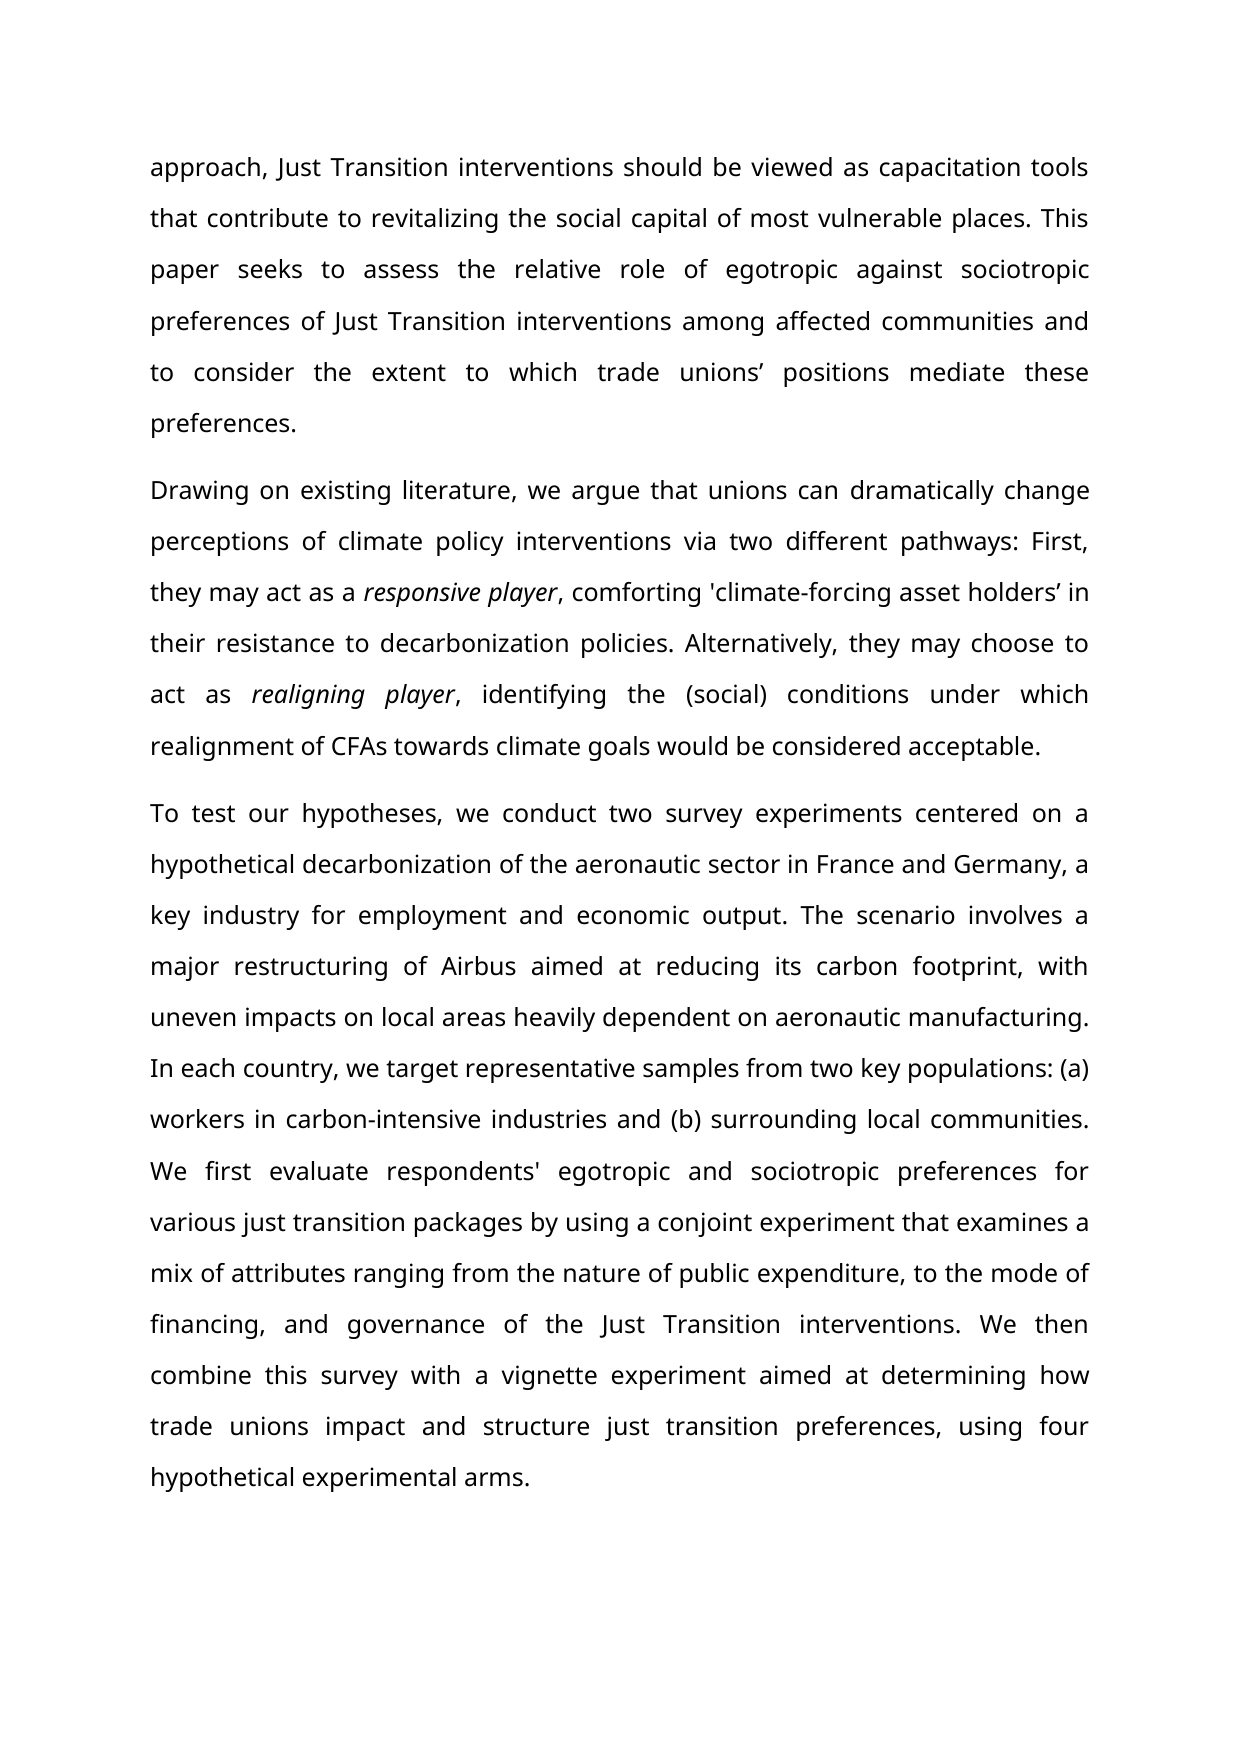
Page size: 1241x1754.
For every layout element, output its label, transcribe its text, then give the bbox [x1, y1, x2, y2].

text To test our hypotheses, we conduct two survey experiments centered on a hypothetical decarbonization of the aeronautic sector in France and Germany, a key industry for employment and economic output. The scenario involves a major restructuring of Airbus aimed at reducing its carbon footprint, with uneven impacts on local areas heavily dependent on aeronautic manufacturing. In each country, we target representative samples from two key populations: (a) workers in carbon-intensive industries and (b) surrounding local communities. We first evaluate respondents' egotropic and sociotropic preferences for various just transition packages by using a conjoint experiment that examines a mix of attributes ranging from the nature of public expenditure, to the mode of financing, and governance of the Just Transition interventions. We then combine this survey with a vignette experiment aimed at determining how trade unions impact and structure just transition preferences, using four hypothetical experimental arms. [150, 796, 1090, 1493]
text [150, 150, 1090, 439]
text Drawing on existing literature, we argue that unions can dramatically change perceptions of climate policy interventions via two different pathways: First, they may act as a responsive player, comforting 'climate-forcing asset holders’ in their resistance to decarbonization policies. Alternatively, they may choose to act as realigning player, identifying the (social) conditions under which realignment of CFAs towards climate goals would be considered acceptable. [150, 473, 1090, 762]
